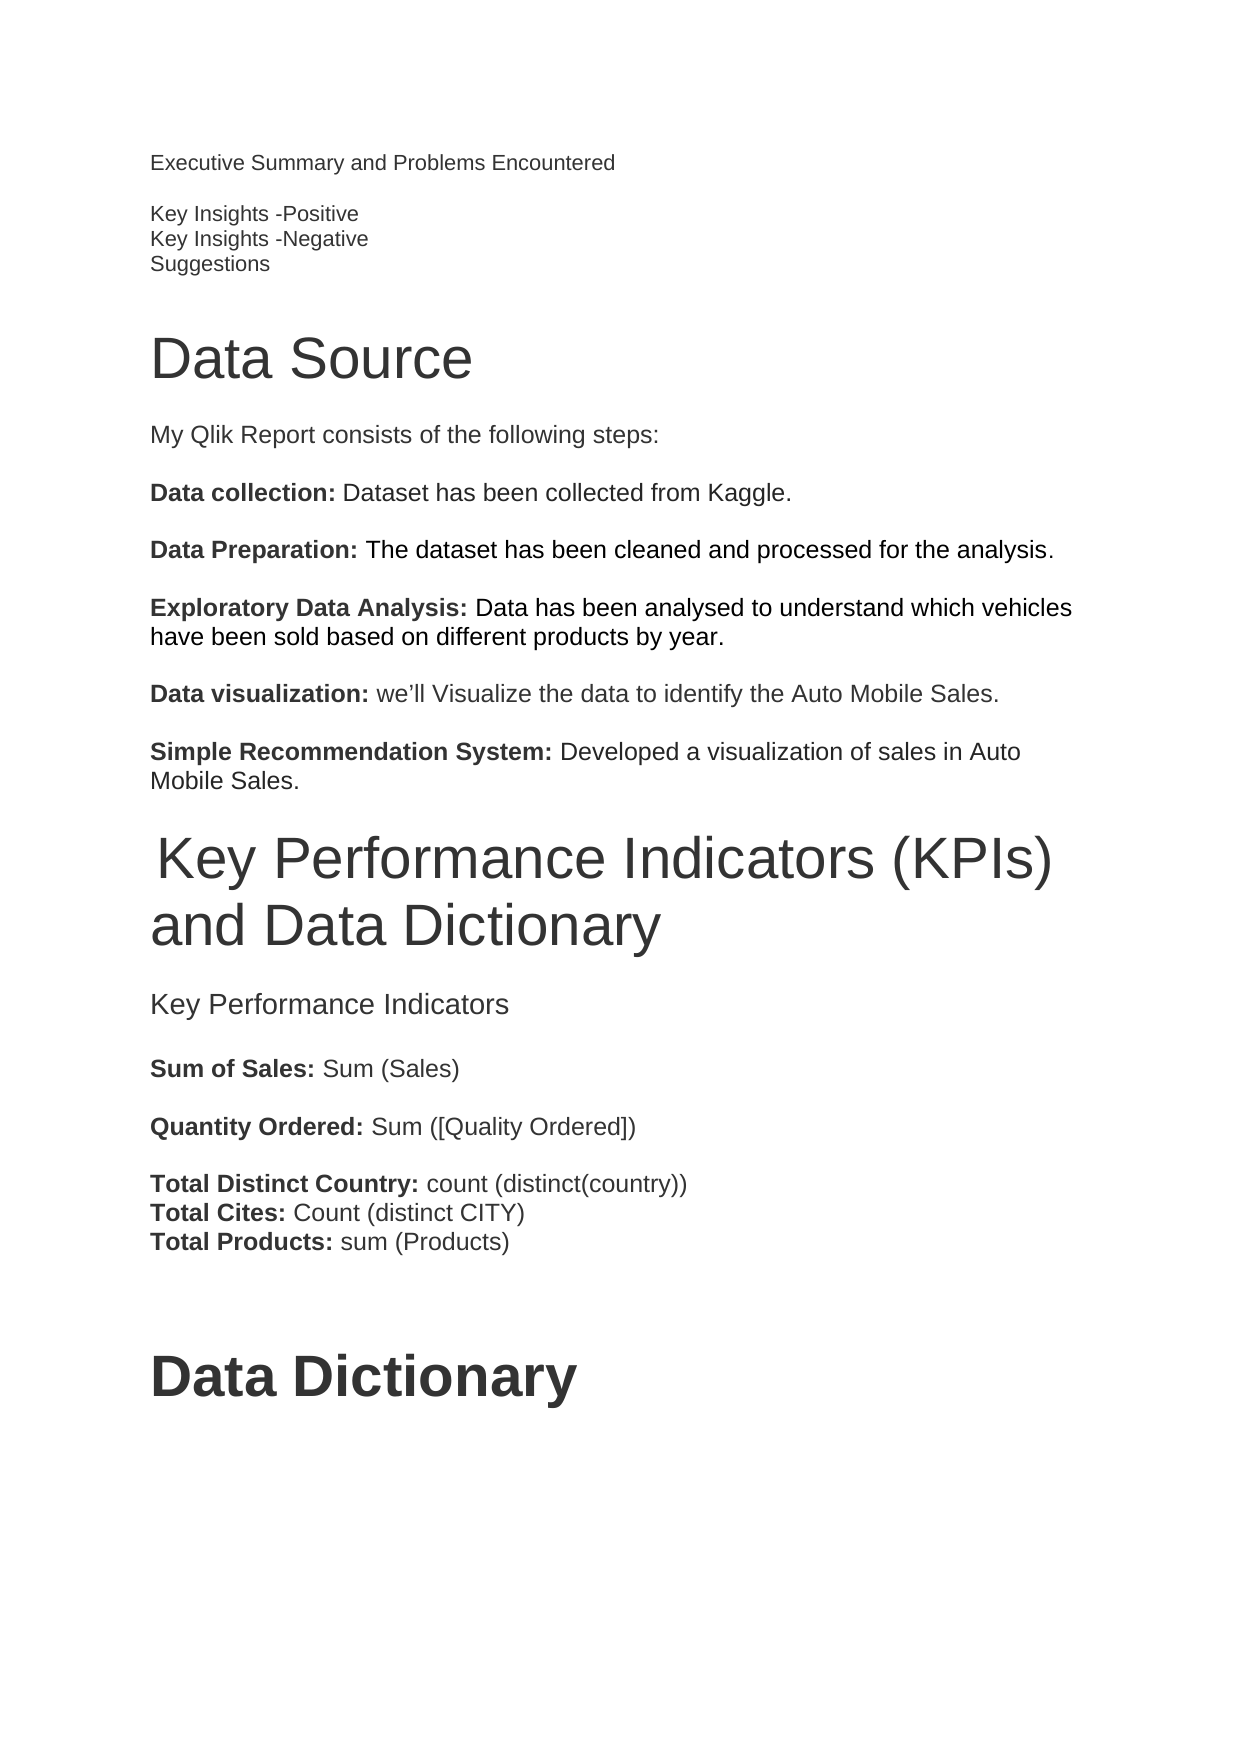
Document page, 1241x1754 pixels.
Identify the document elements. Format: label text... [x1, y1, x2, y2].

text Simple Recommendation System: Developed a visualization of sales in Auto Mobile Sales. [150, 737, 1090, 794]
text Suggestions [150, 251, 1090, 276]
text Quantity Ordered: Sum ([Quality Ordered]) [150, 1112, 1090, 1140]
text My Qlik Report consists of the following steps: [150, 419, 1090, 448]
text Data collection: Dataset has been collected from Kaggle. [150, 477, 1090, 506]
text Total Distinct Country: count (distinct(country)) [150, 1169, 1090, 1198]
text Key Insights -Positive [150, 200, 1090, 226]
text Key Performance Indicators [150, 987, 1090, 1021]
text Total Cites: Count (distinct CITY) [150, 1198, 1090, 1227]
text Data Dictionary [150, 1342, 1090, 1409]
text Key Performance Indicators (KPIs) and Data Dictionary [150, 824, 1090, 958]
text Data Preparation: The dataset has been cleaned and processed for the analysis. [150, 535, 1090, 564]
text Exploratory Data Analysis: Data has been analysed to understand which vehicles have been sold based on different products by year. [150, 593, 1090, 650]
text Total Products: sum (Products) [150, 1227, 1090, 1255]
text Sum of Sales: Sum (Sales) [150, 1054, 1090, 1083]
text Data Source [150, 324, 1090, 391]
text Key Insights -Negative [150, 226, 1090, 251]
text Data visualization: we’ll Visualize the data to identify the Auto Mobile Sales. [150, 679, 1090, 708]
text Executive Summary and Problems Encountered [150, 150, 1090, 175]
